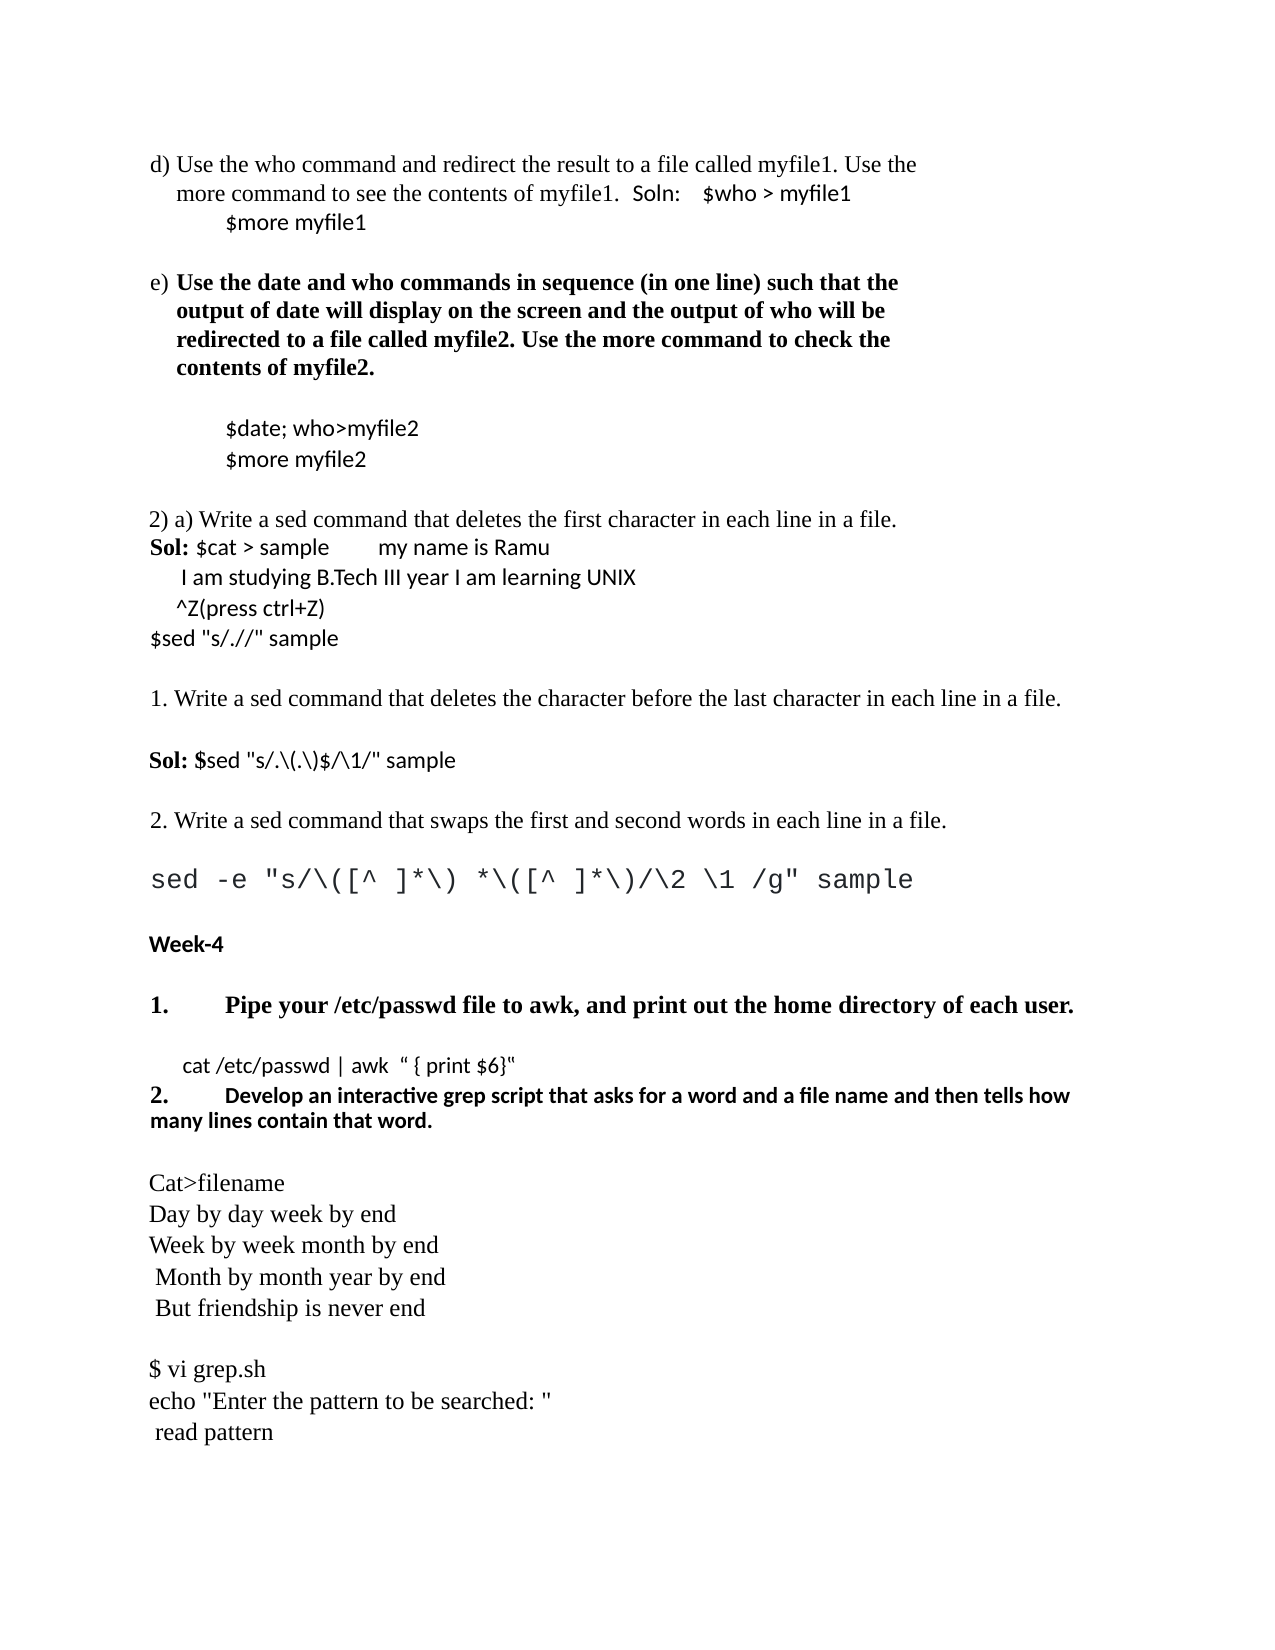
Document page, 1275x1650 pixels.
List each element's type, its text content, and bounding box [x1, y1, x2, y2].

text $ vi grep.sh [148, 1354, 1122, 1383]
list Develop an interactive grep script that asks for a word and a file name and then tells how many lines contain that word. [150, 1082, 1122, 1137]
text Sol: $sed "s/.\(.\)$/\1/" sample [148, 745, 1122, 774]
text Cat>filename [148, 1168, 1122, 1197]
text 2) a) Write a sed command that deletes the first character in each line in a file. Sol: $cat > sample my name is Ramu [148, 505, 899, 562]
text Month by month year by end [148, 1262, 1122, 1291]
text cat /etc/passwd | awk “ { print $6}‟ [150, 1052, 1122, 1079]
list Use the date and who commands in sequence (in one line) such that the output of date will display on the screen and the output of who will be redirected to a file called myfile2. Use the more command to check the contents of myfile2. [150, 268, 948, 381]
text Day by day week by end [148, 1199, 1122, 1228]
text But friendship is never end [148, 1293, 1122, 1322]
text ^Z(press ctrl+Z) $sed "s/.//" sample [148, 593, 384, 652]
list Pipe your /etc/passwd file to awk, and print out the home directory of each user. [150, 991, 1122, 1019]
subtitle sed -e "s/\([^ ]*\) *\([^ ]*\)/\2 \1 /g" sample [150, 866, 1122, 896]
text I am studying B.Tech III year I am learning UNIX [148, 562, 1122, 591]
list Use the who command and redirect the result to a file called myfile1. Use the more command to see the contents of myfile1. Soln: $who > myfile1 [150, 150, 948, 207]
text echo "Enter the pattern to be searched: " [148, 1386, 1122, 1414]
text $more myfile1 [225, 207, 1122, 236]
list Write a sed command that swaps the first and second words in each line in a file. [150, 806, 1122, 834]
text Week by week month by end [148, 1231, 1122, 1259]
text Week-4 [148, 929, 1122, 958]
text $more myfile2 [225, 444, 1122, 473]
text $date; who>myfile2 [225, 413, 1122, 442]
list Write a sed command that deletes the character before the last character in each line in a file. [150, 684, 1122, 712]
text read pattern [148, 1417, 1122, 1446]
